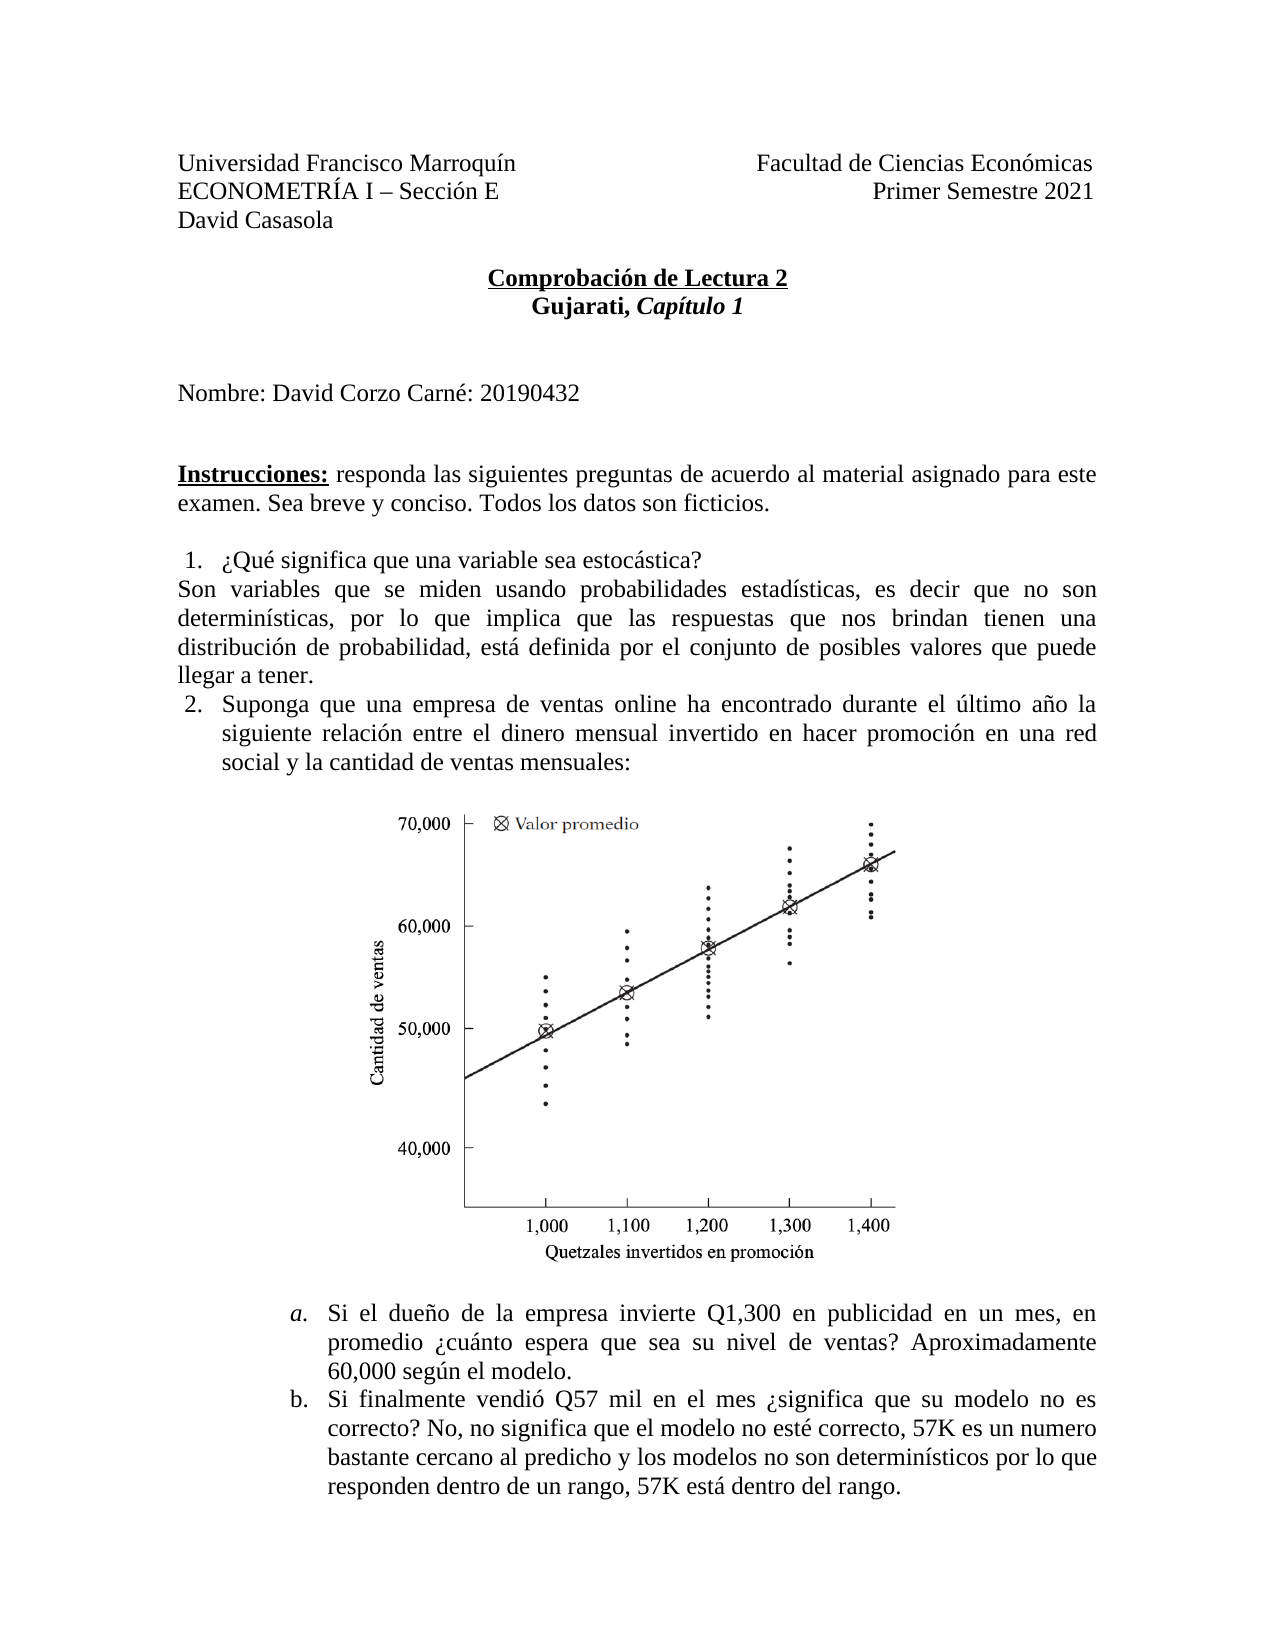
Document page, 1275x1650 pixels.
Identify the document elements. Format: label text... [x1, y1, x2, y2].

list Suponga que una empresa de ventas online ha encontrado durante el último año la siguiente relación entre el dinero mensual invertido en hacer promoción en una red social y la cantidad de ventas mensuales: [184, 689, 1098, 776]
text Comprobación de Lectura 2 [177, 263, 1098, 291]
text ECONOMETRÍA I – Sección E Primer Semestre 2021 [177, 176, 1098, 205]
text Son variables que se miden usando probabilidades estadísticas, es decir que no son determinísticas, por lo que implica que las respuestas que nos brindan tienen una distribución de probabilidad, está definida por el conjunto de posibles valores que puede llegar a tener. [177, 574, 1098, 689]
picture [366, 804, 909, 1270]
text Nombre: David Corzo Carné: 20190432 [177, 378, 1098, 406]
text Gujarati, Capítulo 1 [177, 291, 1098, 320]
list Si finalmente vendió Q57 mil en el mes ¿significa que su modelo no es correcto? No, no significa que el modelo no esté correcto, 57K es un numero bastante cercano al predicho y los modelos no son determinísticos por lo que responden dentro de un rango, 57K está dentro del rango. [290, 1384, 1098, 1499]
list Si el dueño de la empresa invierte Q1,300 en publicidad en un mes, en promedio ¿cuánto espera que sea su nivel de ventas? Aproximadamente 60,000 según el modelo. [290, 1298, 1098, 1384]
list ¿Qué significa que una variable sea estocástica? [184, 546, 1098, 574]
text Instrucciones: responda las siguientes preguntas de acuerdo al material asignado para este examen. Sea breve y conciso. Todos los datos son ficticios. [177, 459, 1098, 517]
text Universidad Francisco Marroquín Facultad de Ciencias Económicas [177, 148, 1098, 176]
text David Casasola [177, 205, 1098, 234]
